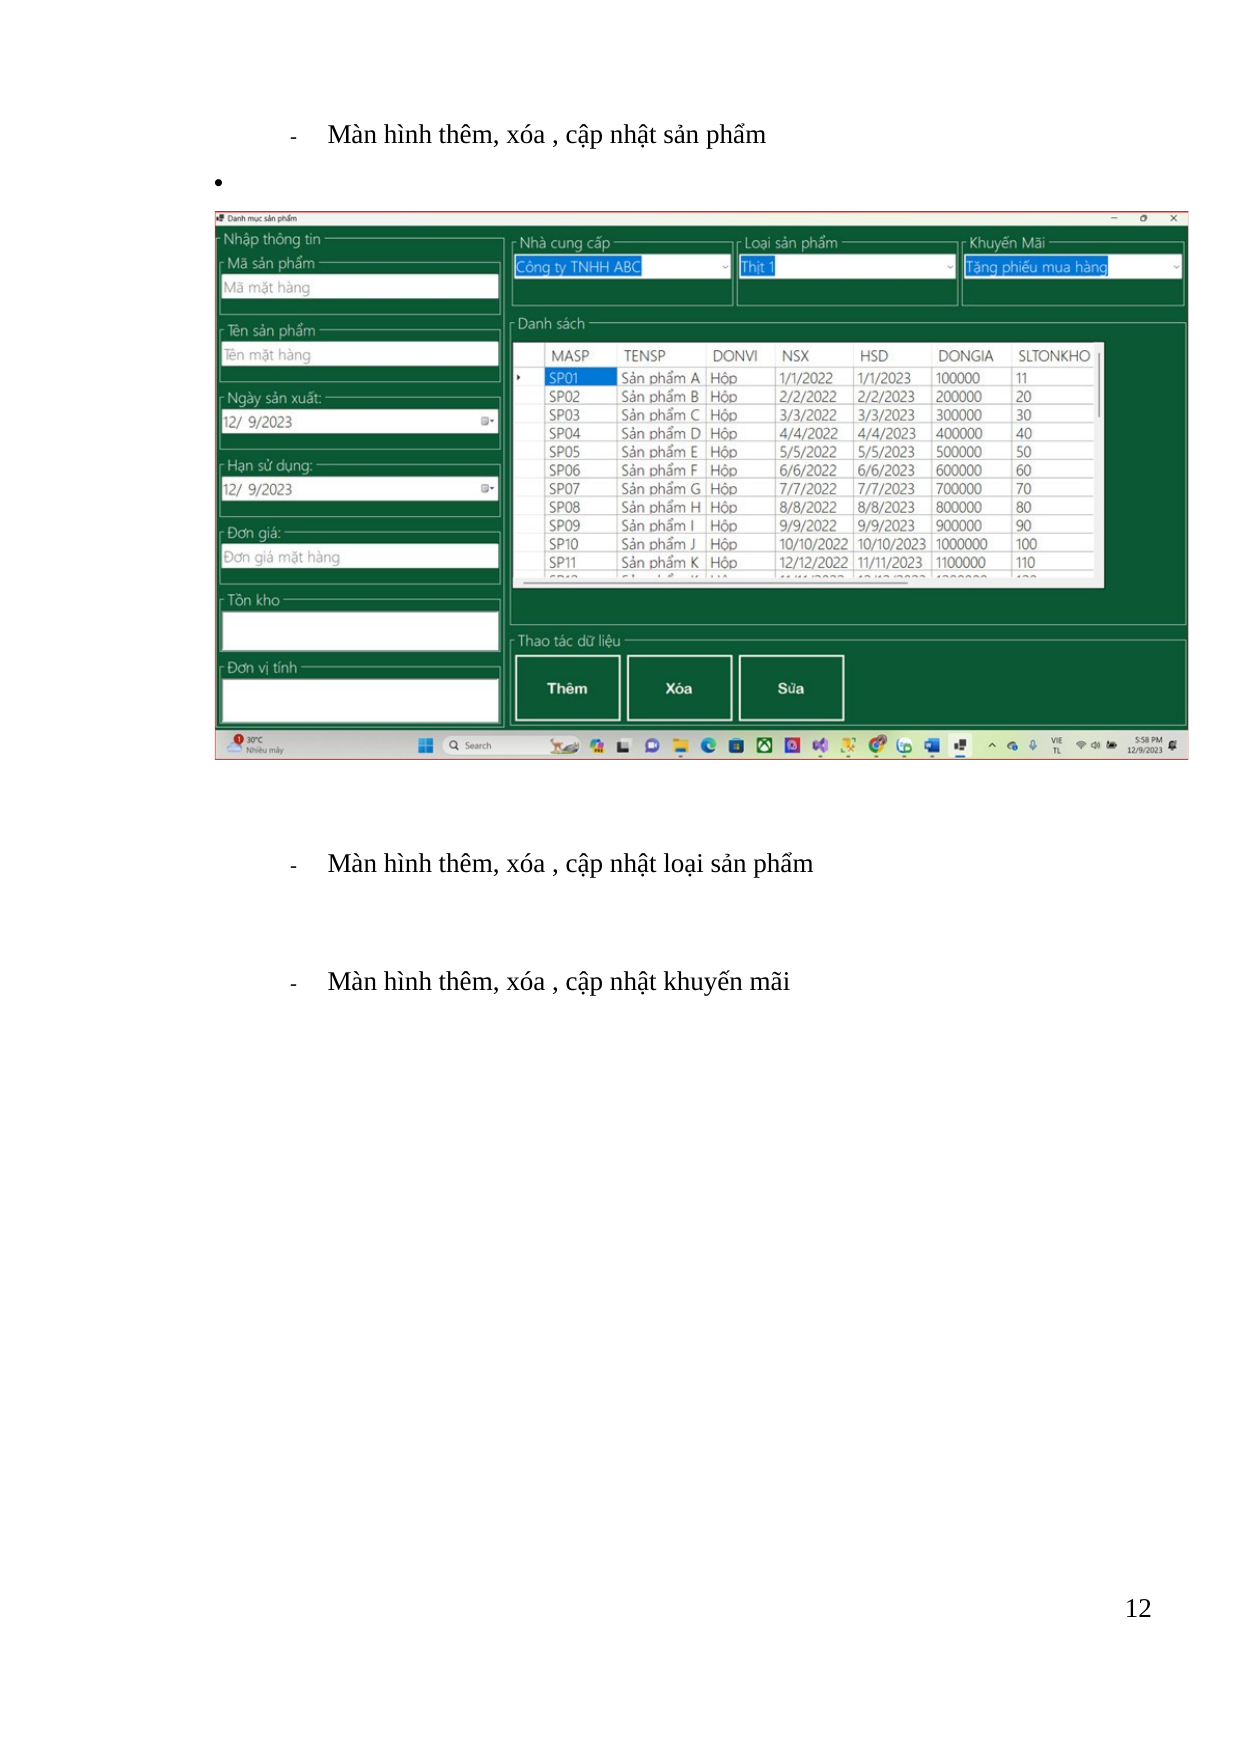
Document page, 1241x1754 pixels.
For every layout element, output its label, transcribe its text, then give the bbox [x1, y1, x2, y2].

picture [214, 211, 1189, 760]
list Màn hình thêm, xóa , cập nhật khuyến mãi [290, 965, 1152, 996]
list Màn hình thêm, xóa , cập nhật sản phẩm [290, 118, 1152, 149]
list Màn hình thêm, xóa , cập nhật loại sản phẩm [290, 847, 1152, 878]
